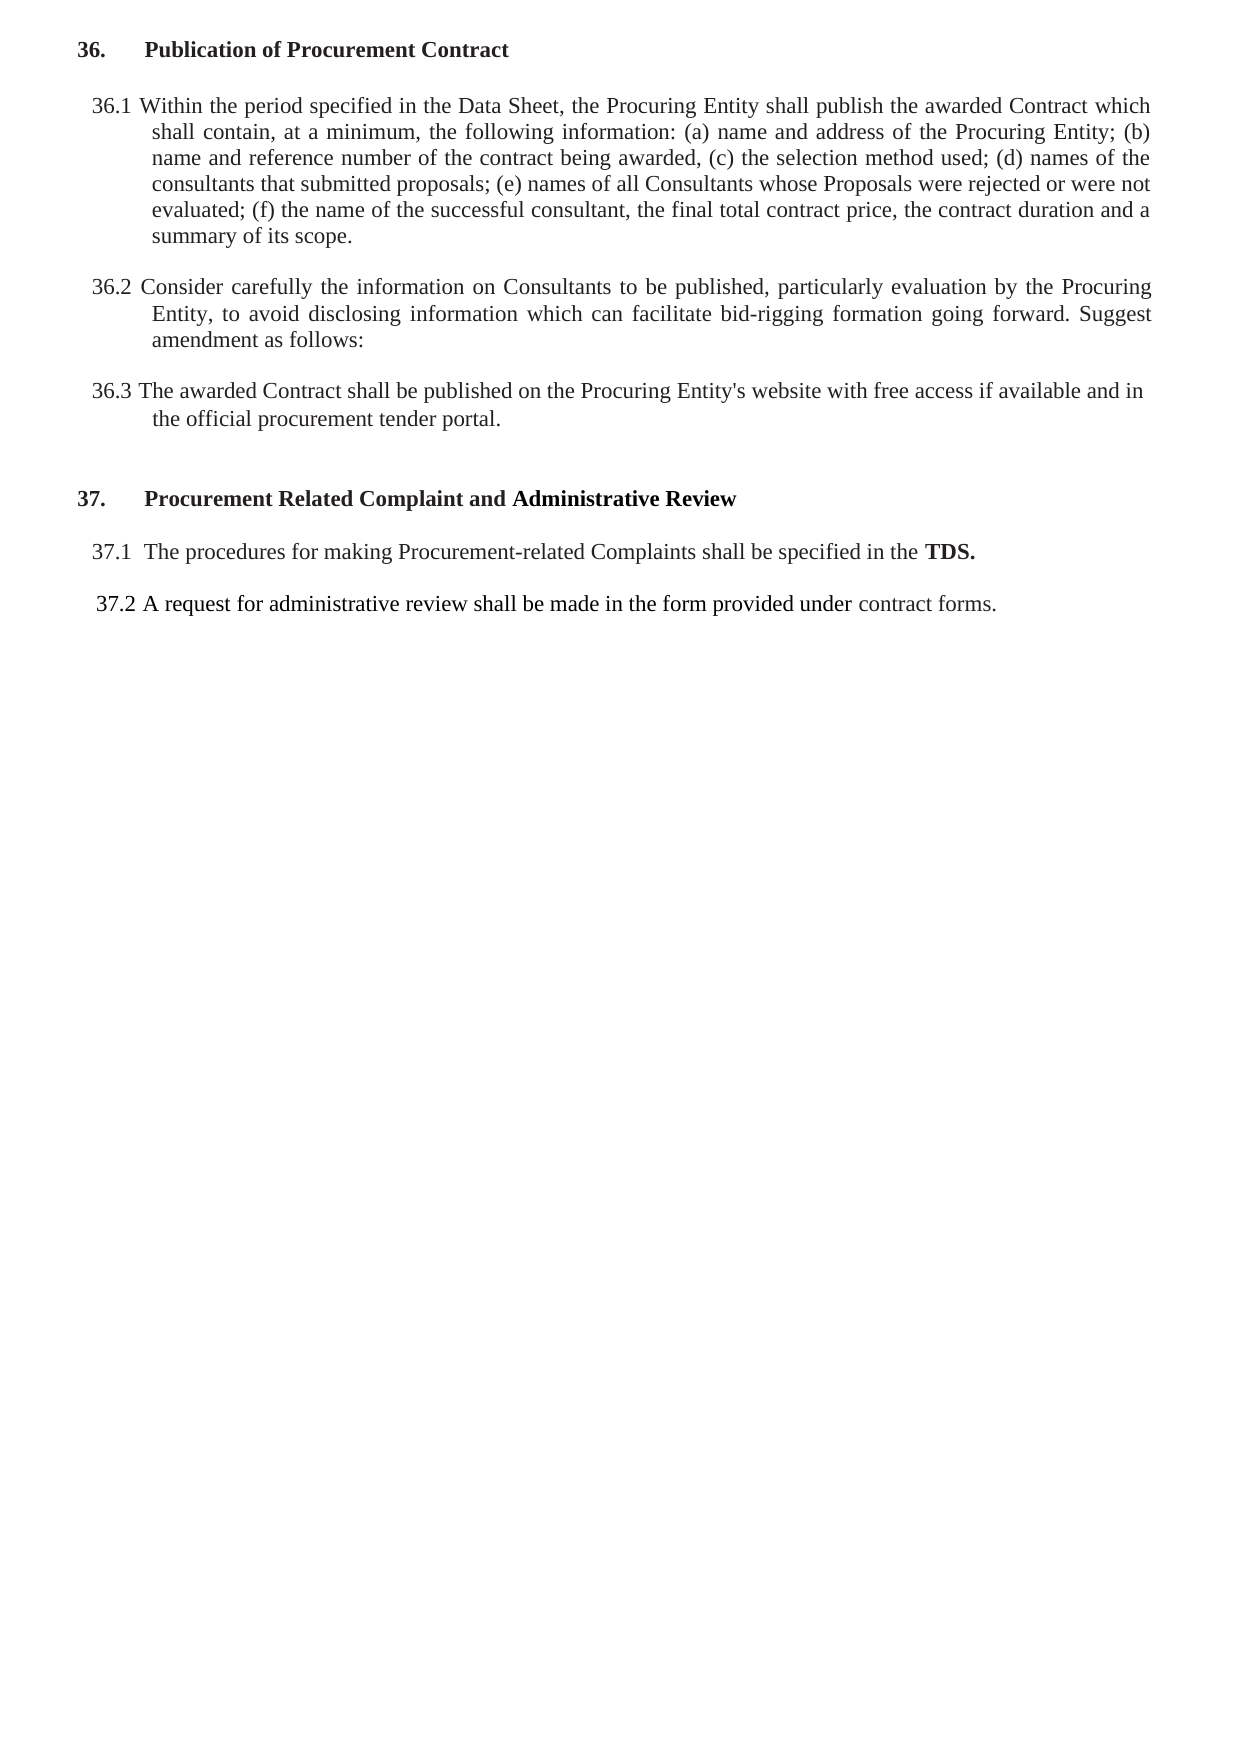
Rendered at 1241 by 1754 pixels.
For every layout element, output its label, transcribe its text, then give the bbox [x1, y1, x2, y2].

subtitle 37. Procurement Related Complaint and Administrative Review [77, 484, 1202, 511]
text 37.1 The procedures for making Procurement-related Complaints shall be specified in the TDS. [92, 539, 1188, 565]
text 36.3 The awarded Contract shall be published on the Procuring Entity's website with free access if available and in [92, 377, 1188, 403]
text 36.1 Within the period specified in the Data Sheet, the Procuring Entity shall publish the awarded Contract which shall contain, at a minimum, the following information: (a) name and address of the Procuring Entity; (b) name and reference number of the contract being awarded, (c) the selection method used; (d) names of the consultants that submitted proposals; (e) names of all Consultants whose Proposals were rejected or were not evaluated; (f) the name of the successful consultant, the final total contract price, the contract duration and a summary of its scope. [92, 92, 1153, 249]
subtitle 36. Publication of Procurement Contract [77, 36, 1202, 62]
text 36.2 Consider carefully the information on Consultants to be published, particularly evaluation by the Procuring Entity, to avoid disclosing information which can facilitate bid-rigging formation going forward. Suggest amendment as follows: [92, 274, 1153, 352]
text the official procurement tender portal. [152, 405, 1188, 431]
text 37.2 A request for administrative review shall be made in the form provided under contract forms. [96, 590, 1201, 616]
